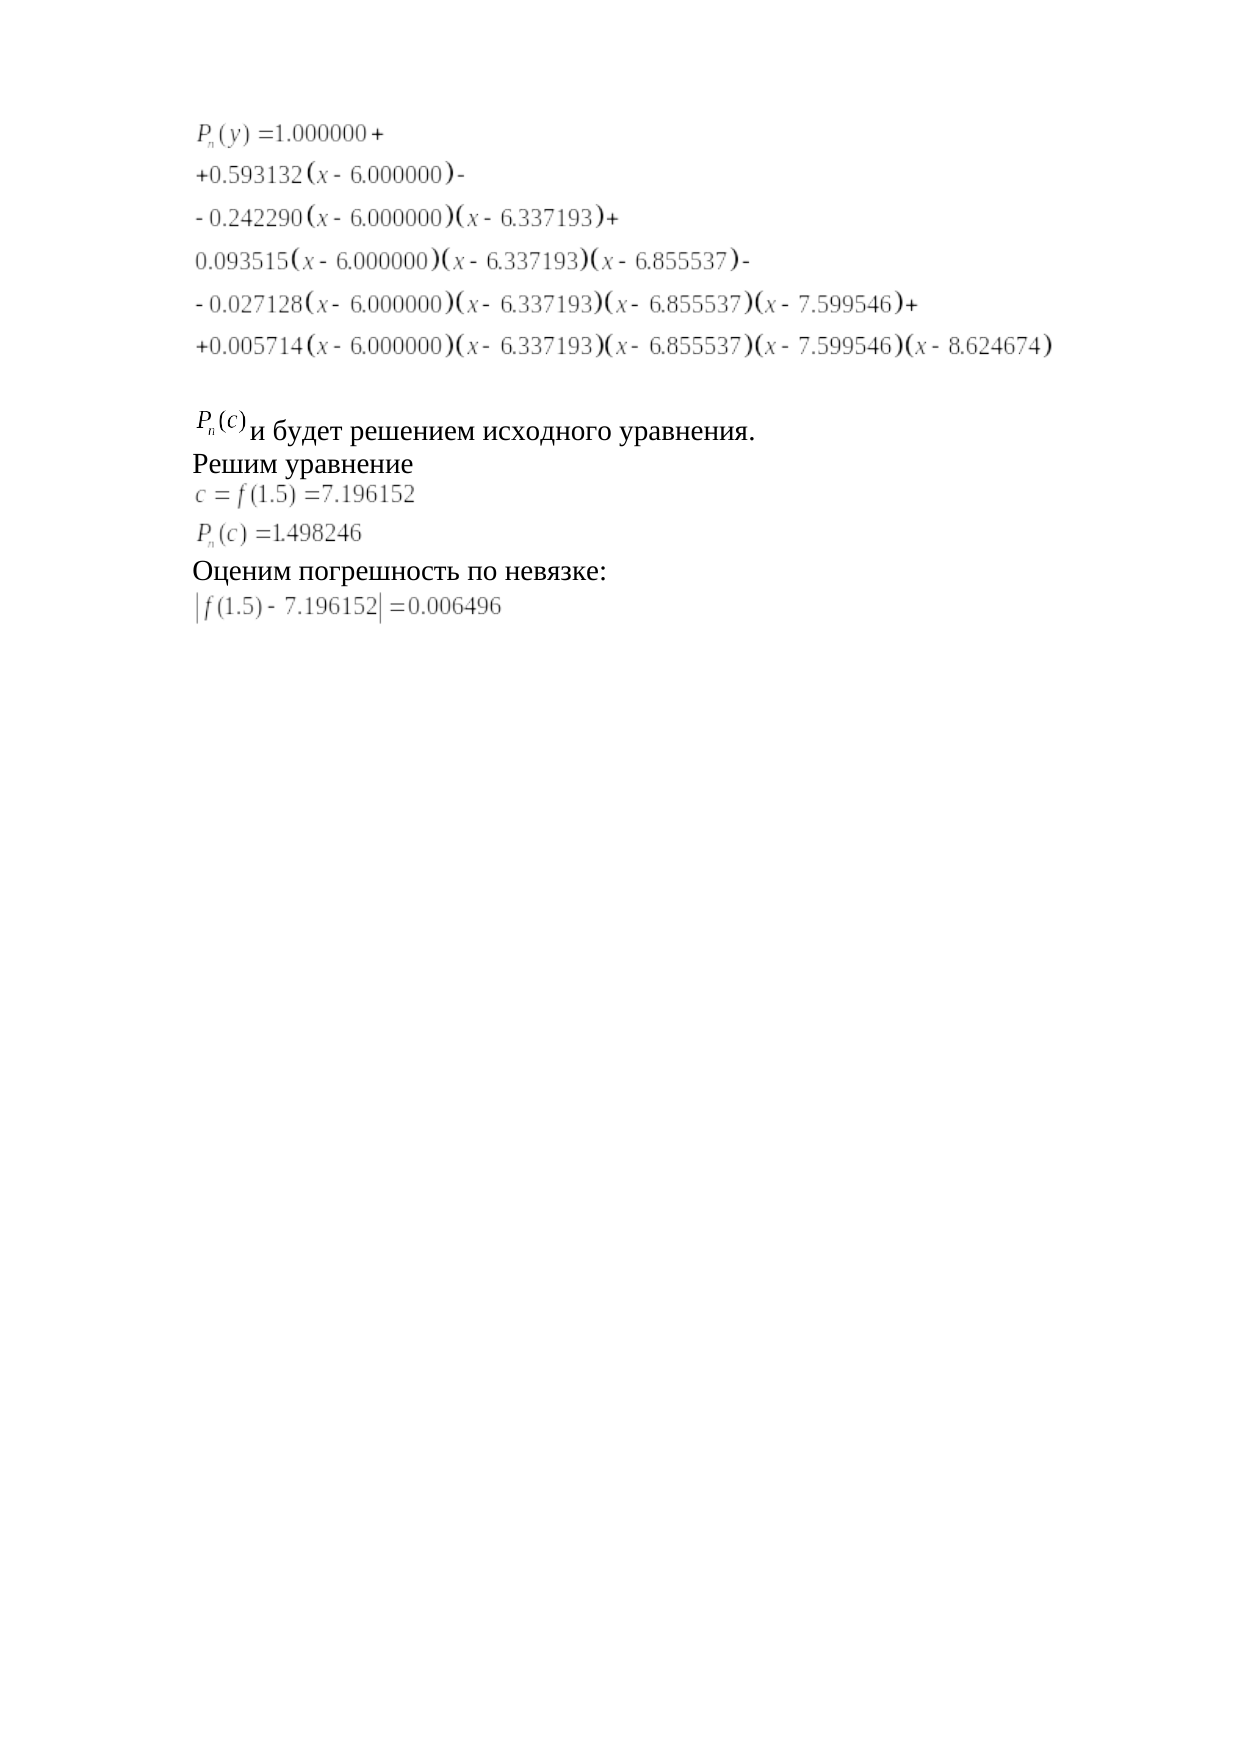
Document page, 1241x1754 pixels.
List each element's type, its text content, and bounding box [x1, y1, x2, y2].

text Решим уравнение [118, 447, 1181, 480]
text Оценим погрешность по невязке: [118, 553, 1181, 586]
text и будет решением исходного уравнения. [118, 402, 1181, 447]
